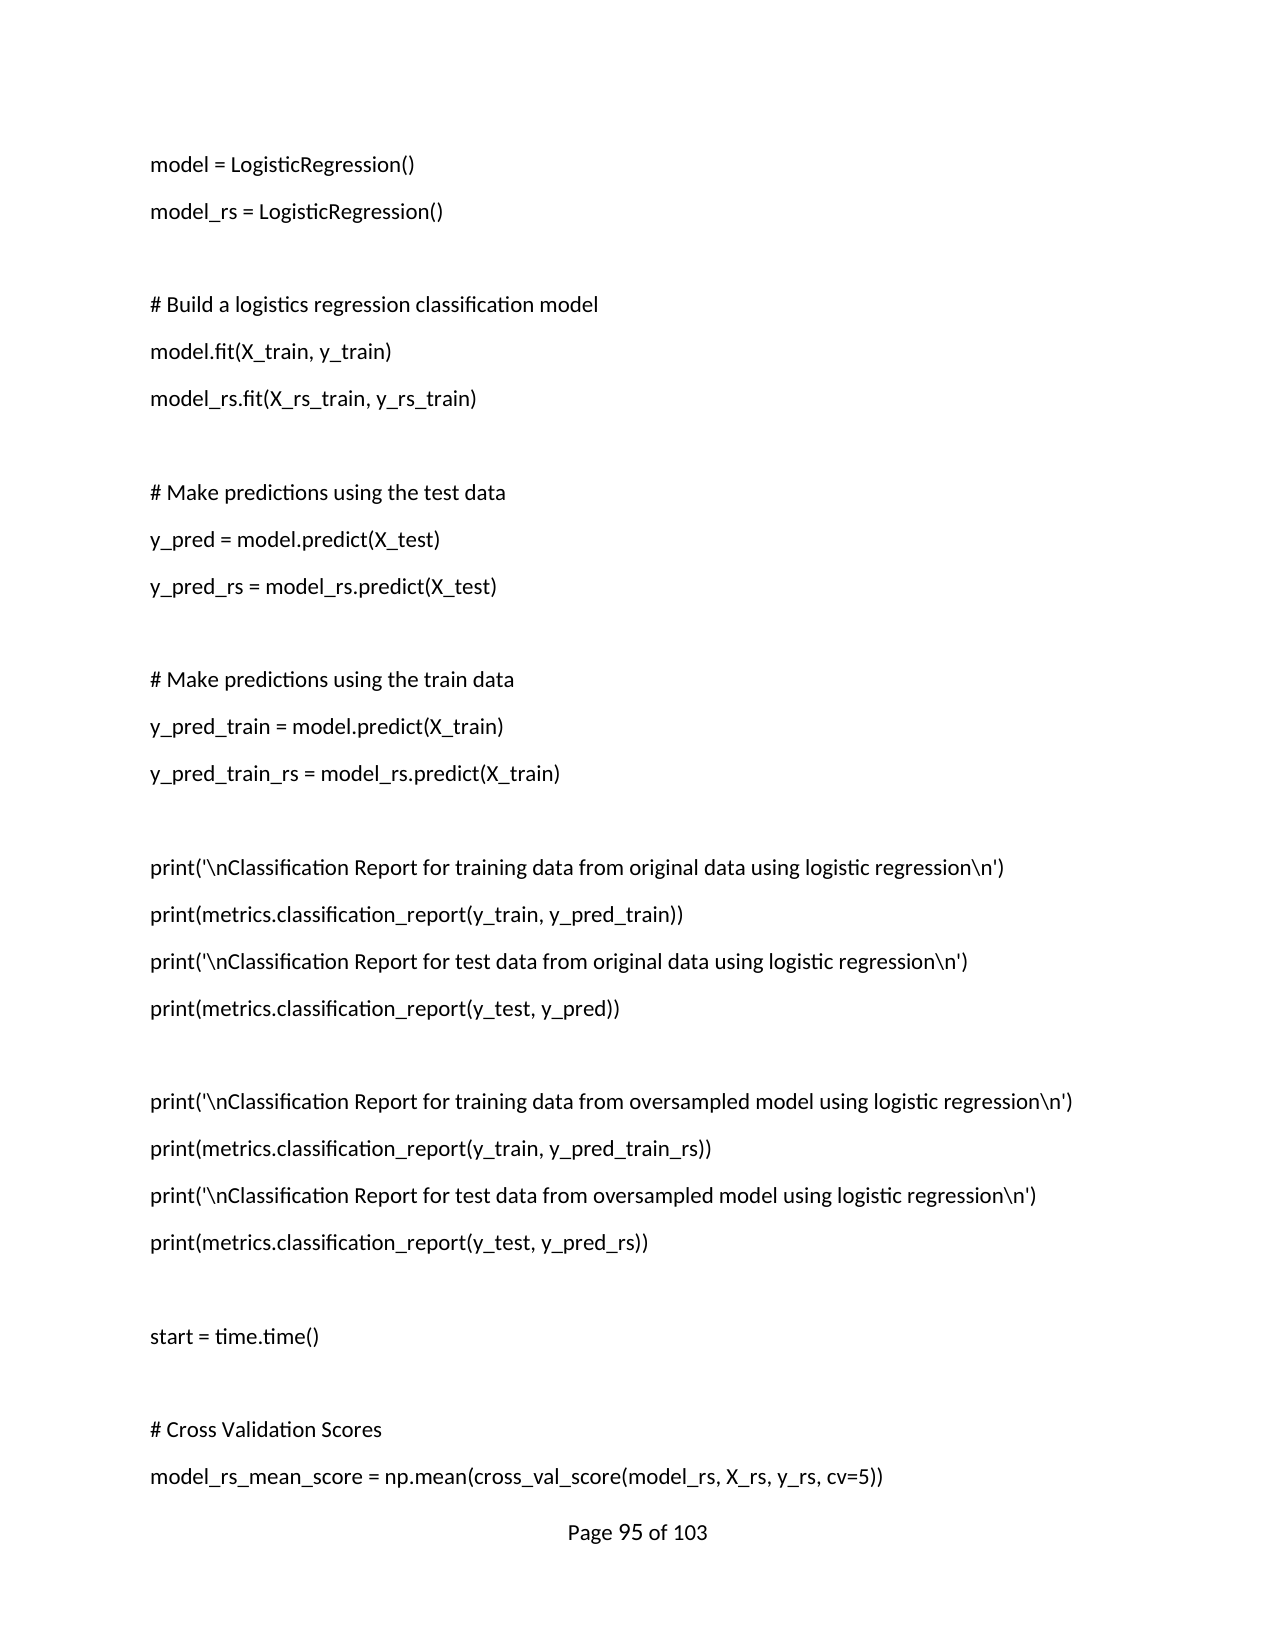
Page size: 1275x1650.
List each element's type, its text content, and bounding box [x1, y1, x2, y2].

text y_pred_train = model.predict(X_train) [150, 712, 1125, 741]
text model_rs.fit(X_rs_train, y_rs_train) [150, 384, 1125, 412]
text model = LogisticRegression() [150, 150, 1125, 178]
text # Make predictions using the train data [150, 666, 1125, 694]
text print(metrics.classification_report(y_test, y_pred)) [150, 994, 1125, 1022]
text model_rs_mean_score = np.mean(cross_val_score(model_rs, X_rs, y_rs, cv=5)) [150, 1462, 1125, 1491]
text print(metrics.classification_report(y_train, y_pred_train)) [150, 900, 1125, 928]
text print('\nClassification Report for training data from oversampled model using logistic regression\n') [150, 1087, 1125, 1116]
text print('\nClassification Report for test data from original data using logistic regression\n') [150, 947, 1125, 975]
text # Make predictions using the test data [150, 478, 1125, 506]
text print(metrics.classification_report(y_test, y_pred_rs)) [150, 1228, 1125, 1256]
text print('\nClassification Report for test data from oversampled model using logistic regression\n') [150, 1181, 1125, 1209]
text y_pred = model.predict(X_test) [150, 525, 1125, 553]
text print('\nClassification Report for training data from original data using logistic regression\n') [150, 853, 1125, 881]
text y_pred_train_rs = model_rs.predict(X_train) [150, 759, 1125, 787]
text model.fit(X_train, y_train) [150, 337, 1125, 366]
text # Cross Validation Scores [150, 1416, 1125, 1444]
text print(metrics.classification_report(y_train, y_pred_train_rs)) [150, 1134, 1125, 1162]
text # Build a logistics regression classification model [150, 291, 1125, 319]
text start = time.time() [150, 1322, 1125, 1350]
text model_rs = LogisticRegression() [150, 197, 1125, 225]
text y_pred_rs = model_rs.predict(X_test) [150, 572, 1125, 600]
